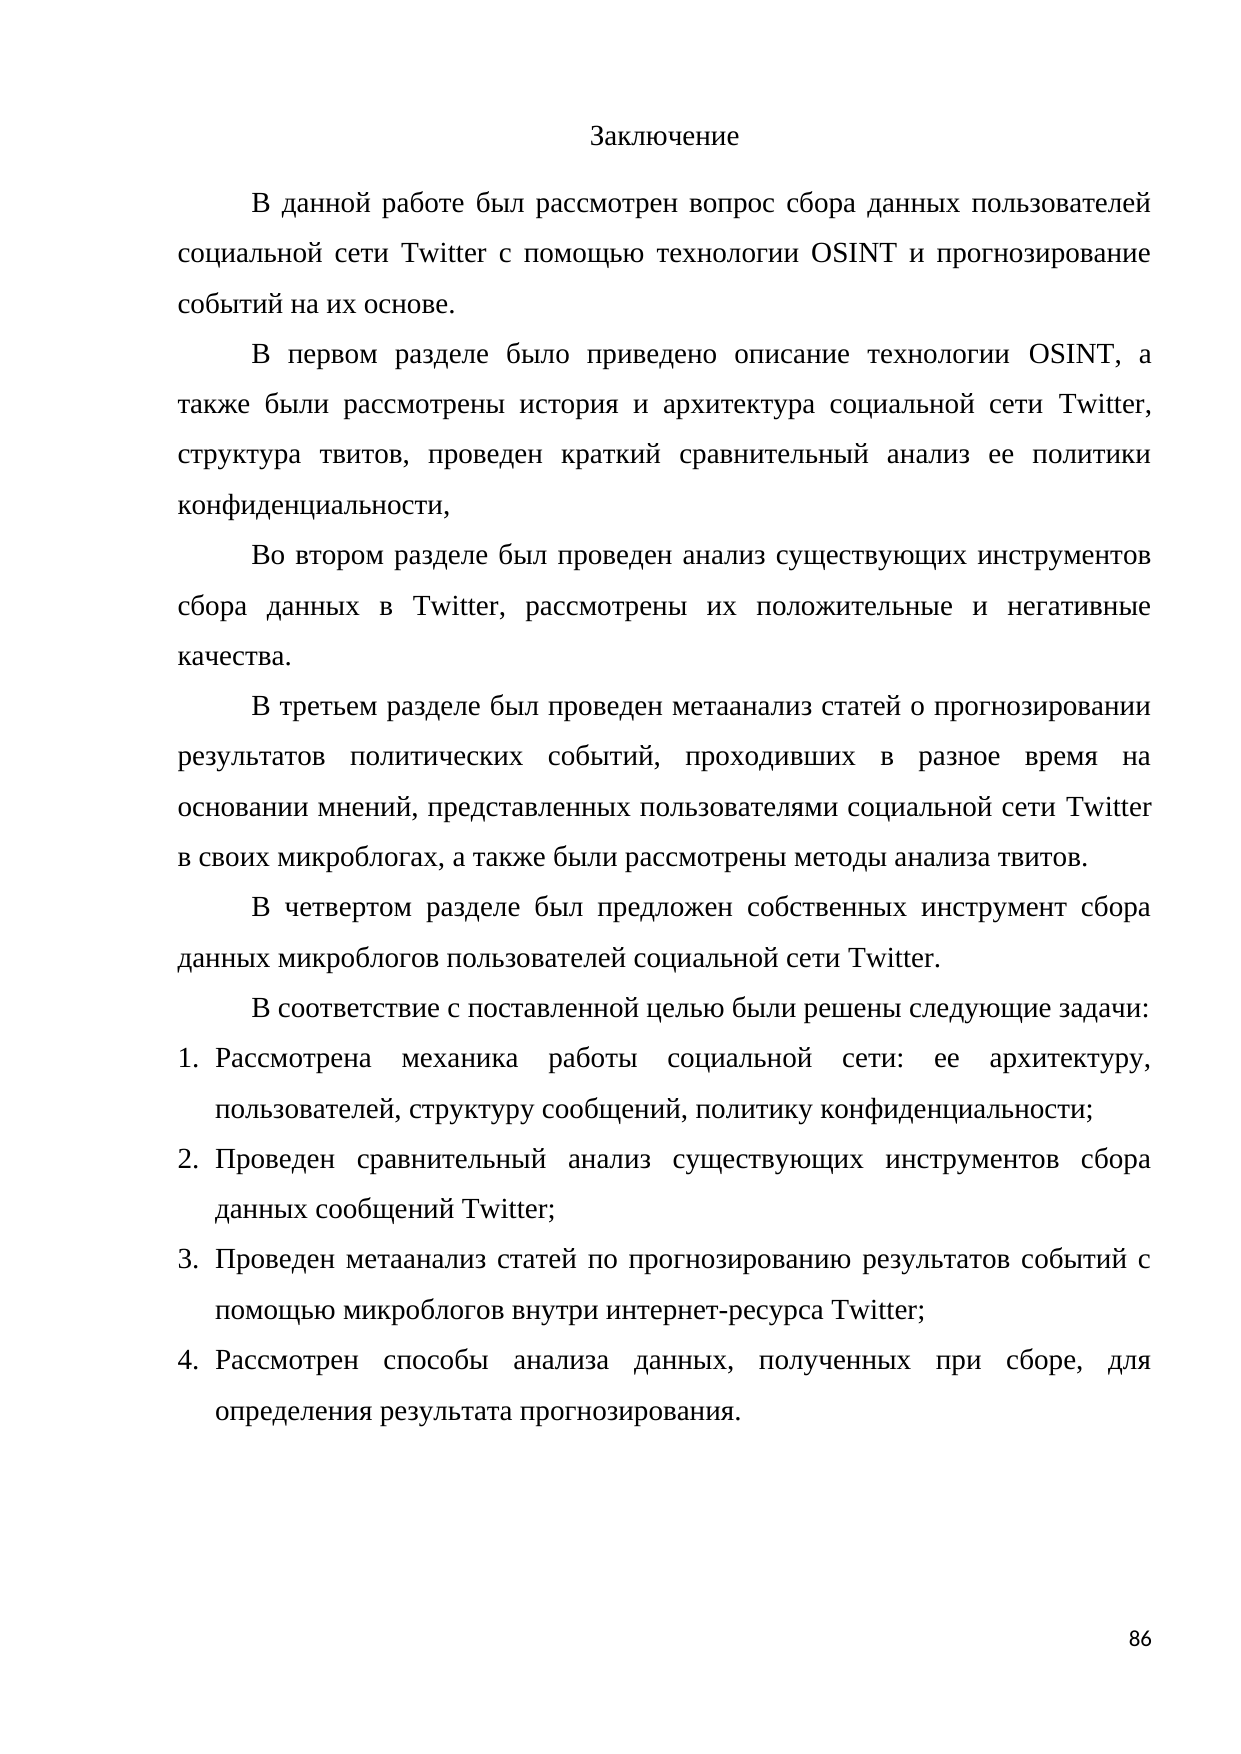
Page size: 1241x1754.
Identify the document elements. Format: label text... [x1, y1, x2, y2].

list Проведен сравнительный анализ существующих инструментов сбора данных сообщений Twitter; [177, 1141, 1152, 1225]
text В третьем разделе был проведен метаанализ статей о прогнозировании результатов политических событий, проходивших в разное время на основании мнений, представленных пользователями социальной сети Twitter в своих микроблогах, а также были рассмотрены методы анализа твитов. [177, 688, 1152, 873]
list Рассмотрена механика работы социальной сети: ее архитектуру, пользователей, структуру сообщений, политику конфиденциальности; [177, 1040, 1152, 1124]
text В соответствие с поставленной целью были решены следующие задачи: [177, 990, 1152, 1024]
list Рассмотрен способы анализа данных, полученных при сборе, для определения результата прогнозирования. [177, 1342, 1152, 1426]
subtitle Заключение [177, 118, 1152, 152]
title В данной работе был рассмотрен вопрос сбора данных пользователей социальной сети Twitter с помощью технологии OSINT и прогнозирование событий на их основе. [177, 185, 1152, 319]
title В первом разделе было приведено описание технологии OSINT, а также были рассмотрены история и архитектура социальной сети Twitter, структура твитов, проведен краткий сравнительный анализ ее политики конфиденциальности, [177, 336, 1152, 521]
text В четвертом разделе был предложен собственных инструмент сбора данных микроблогов пользователей социальной сети Twitter. [177, 889, 1152, 973]
text Во втором разделе был проведен анализ существующих инструментов сбора данных в Twitter, рассмотрены их положительные и негативные качества. [177, 537, 1152, 671]
list Проведен метаанализ статей по прогнозированию результатов событий с помощью микроблогов внутри интернет-ресурса Twitter; [177, 1242, 1152, 1326]
